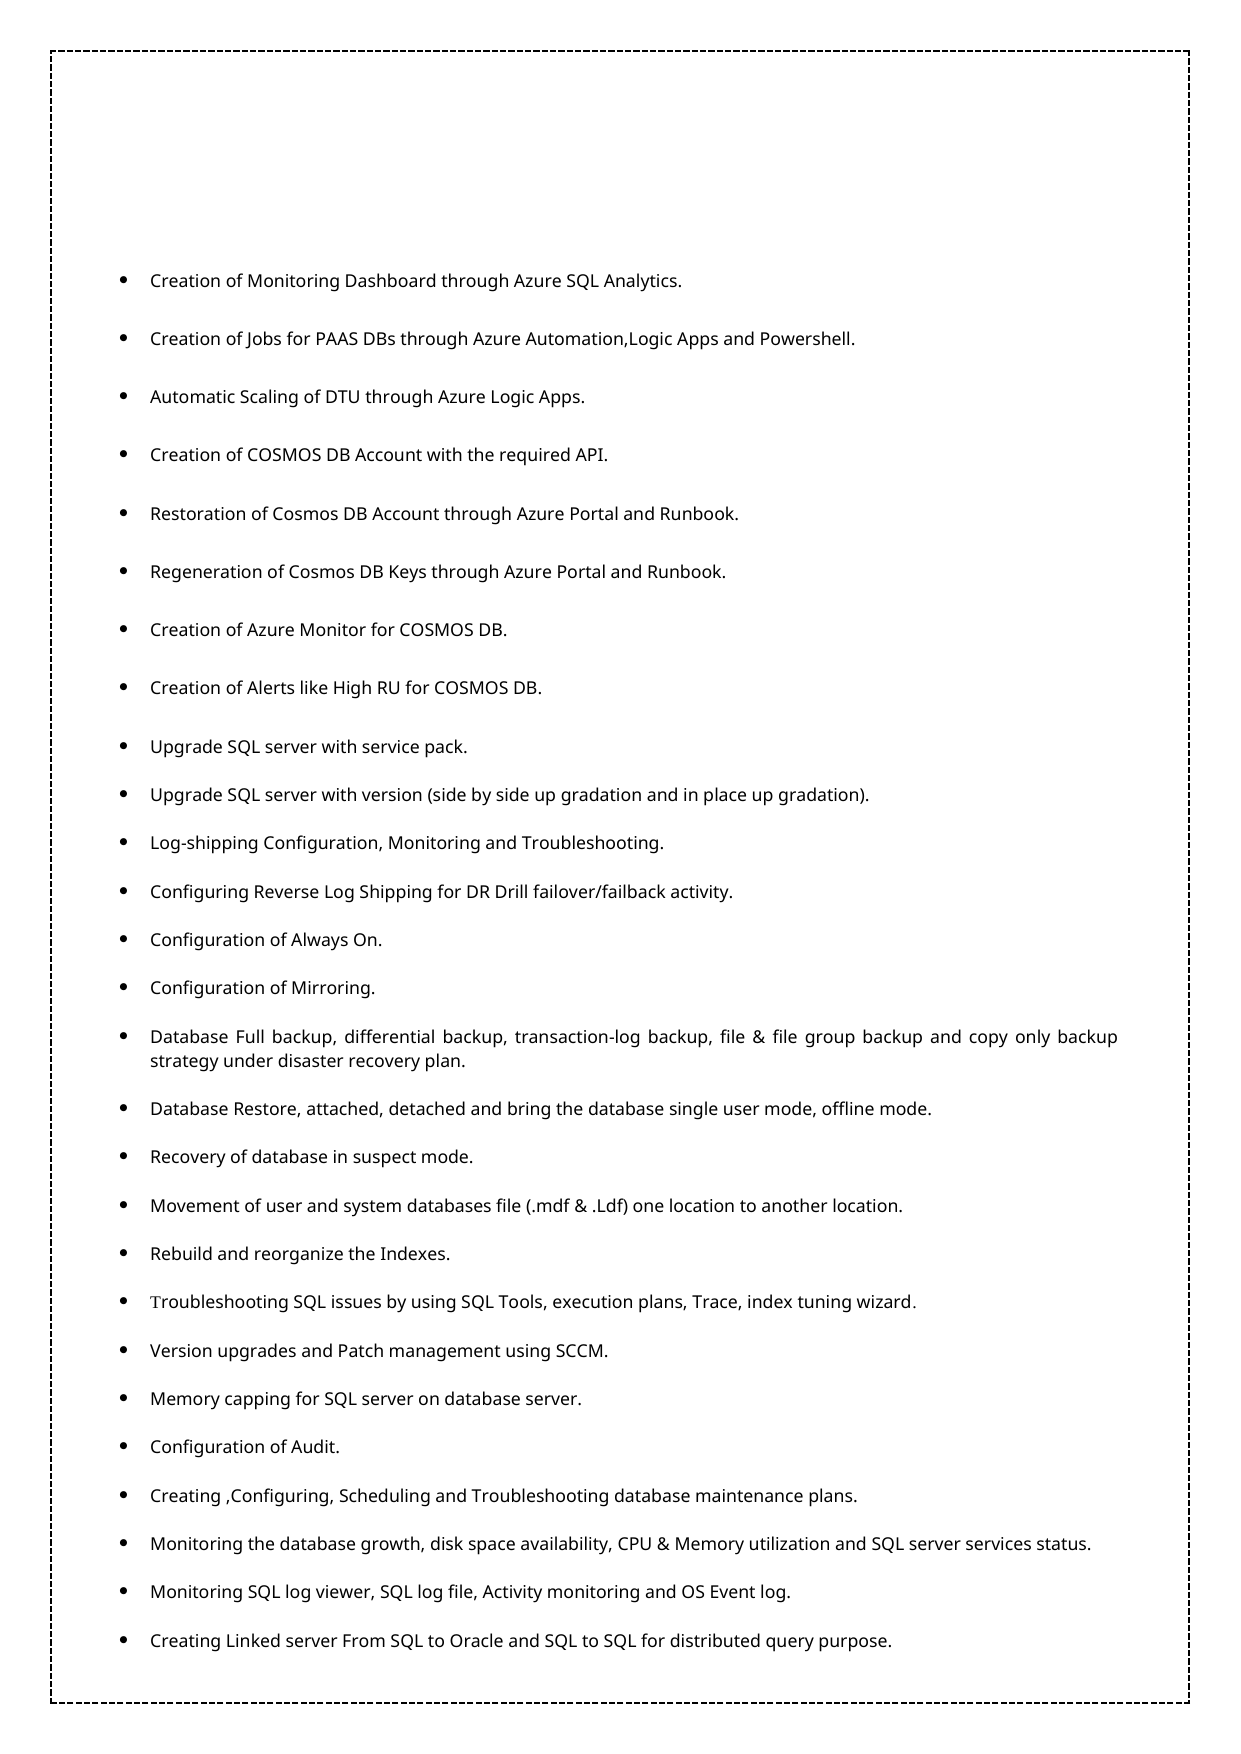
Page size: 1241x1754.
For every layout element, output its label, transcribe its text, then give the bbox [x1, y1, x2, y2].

list Upgrade SQL server with service pack. [120, 734, 1120, 758]
list Automatic Scaling of DTU through Azure Logic Apps. [120, 385, 1120, 409]
list Upgrade SQL server with version (side by side up gradation and in place up gradation). [120, 782, 1120, 807]
list Creation of Azure Monitor for COSMOS DB. [120, 618, 1120, 642]
list Creation of COSMOS DB Account with the required API. [120, 443, 1120, 467]
list Creation of Monitoring Dashboard through Azure SQL Analytics. [120, 268, 1120, 292]
list Monitoring SQL log viewer, SQL log file, Activity monitoring and OS Event log. [120, 1580, 1120, 1604]
list Version upgrades and Patch management using SCCM. [120, 1338, 1120, 1362]
list Creating ,Configuring, Scheduling and Troubleshooting database maintenance plans. [120, 1483, 1120, 1507]
list Memory capping for SQL server on database server. [120, 1387, 1120, 1411]
list Creation of Jobs for PAAS DBs through Azure Automation,Logic Apps and Powershell. [120, 326, 1120, 351]
list Movement of user and system databases file (.mdf & .Ldf) one location to another location. [120, 1193, 1120, 1217]
list Restoration of Cosmos DB Account through Azure Portal and Runbook. [120, 501, 1120, 525]
list Rebuild and reorganize the Indexes. [120, 1242, 1120, 1266]
list Creation of Alerts like High RU for COSMOS DB. [120, 676, 1120, 700]
list Monitoring the database growth, disk space availability, CPU & Memory utilization and SQL server services status. [120, 1532, 1120, 1556]
list Database Full backup, differential backup, transaction-log backup, file & file group backup and copy only backup strategy under disaster recovery plan. [120, 1024, 1120, 1072]
list Regeneration of Cosmos DB Keys through Azure Portal and Runbook. [120, 559, 1120, 583]
list Configuration of Mirroring. [120, 976, 1120, 1000]
list Database Restore, attached, detached and bring the database single user mode, offline mode. [120, 1097, 1120, 1121]
list Log-shipping Configuration, Monitoring and Troubleshooting. [120, 831, 1120, 855]
list Recovery of database in suspect mode. [120, 1145, 1120, 1169]
list Creating Linked server From SQL to Oracle and SQL to SQL for distributed query purpose. [120, 1628, 1120, 1652]
list Configuration of Audit. [120, 1435, 1120, 1459]
list Troubleshooting SQL issues by using SQL Tools, execution plans, Trace, index tuning wizard. [120, 1290, 1120, 1314]
list Configuring Reverse Log Shipping for DR Drill failover/failback activity. [120, 879, 1120, 903]
list Configuration of Always On. [120, 927, 1120, 952]
